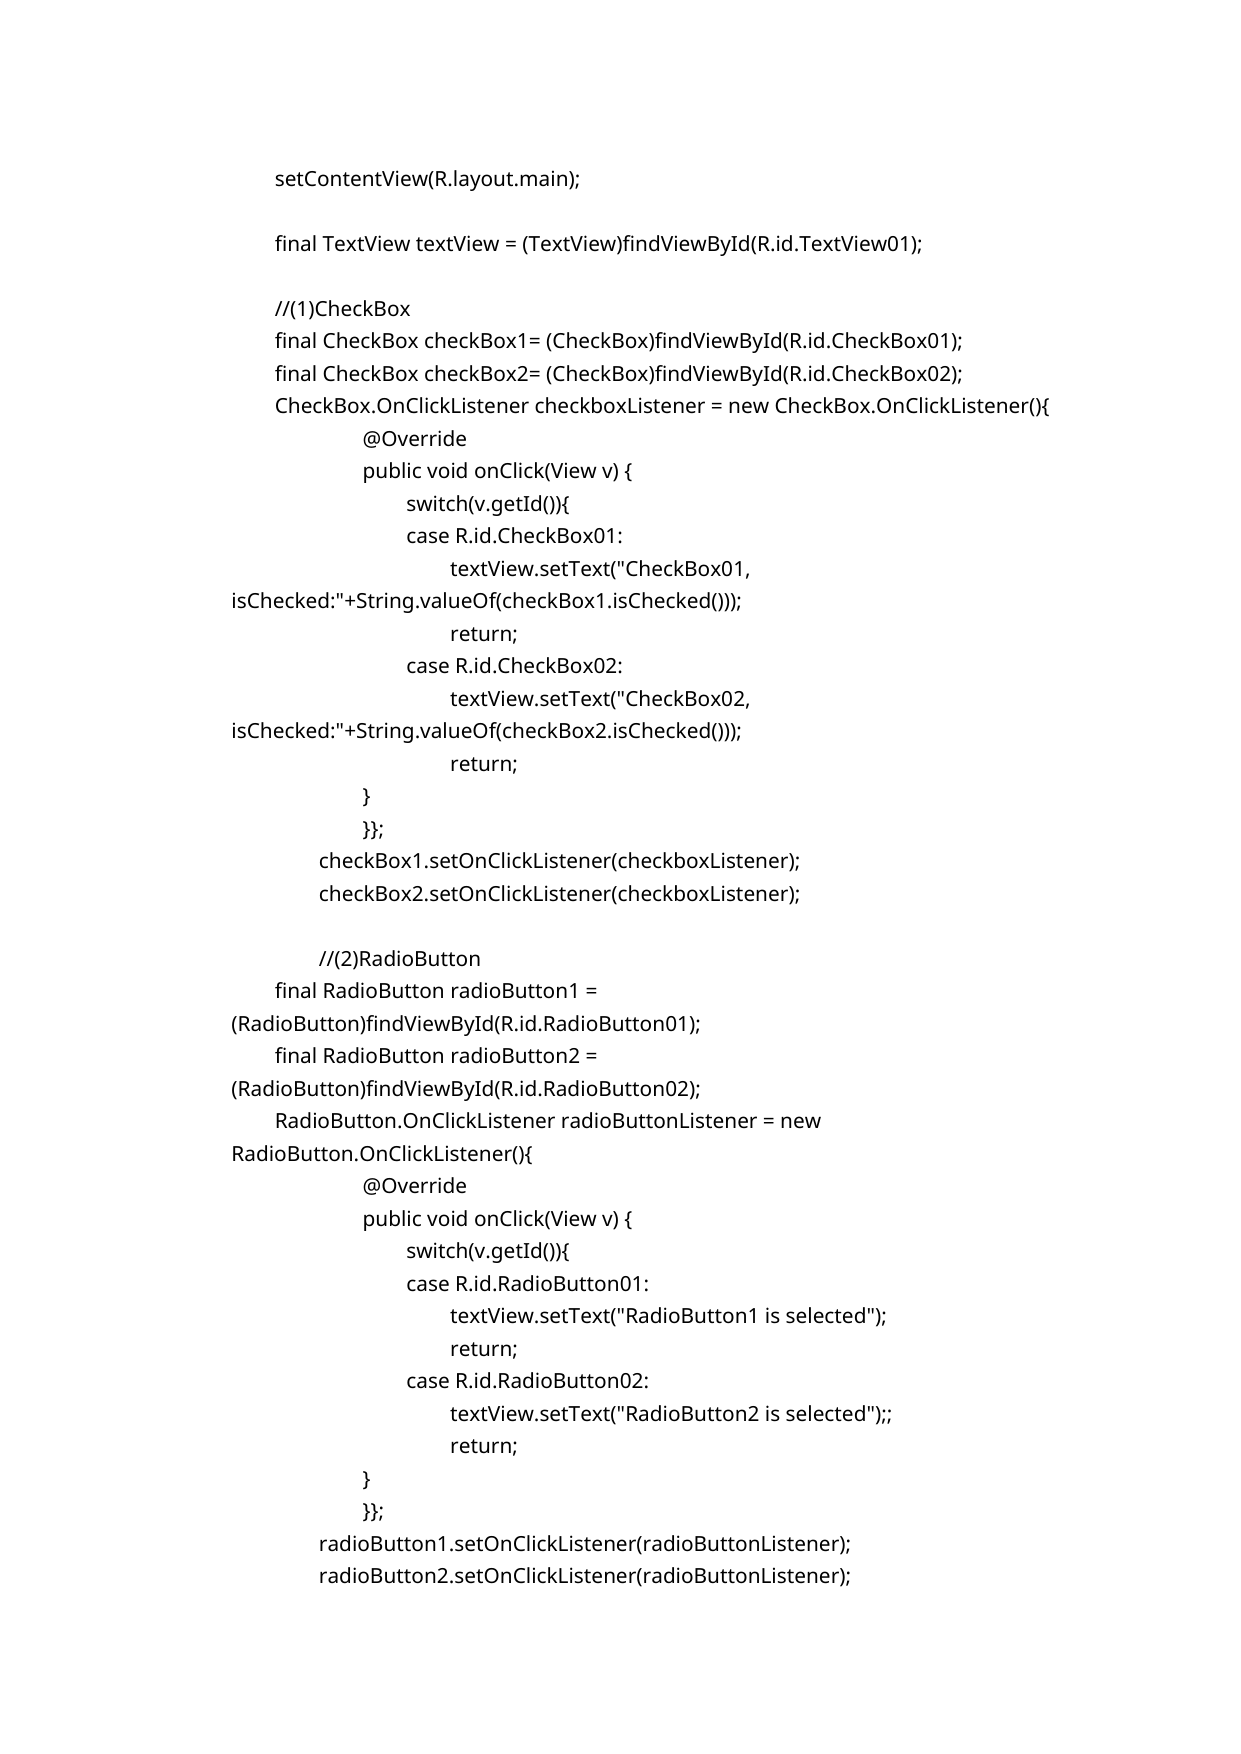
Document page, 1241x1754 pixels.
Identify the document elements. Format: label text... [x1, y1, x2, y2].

text switch(v.getId()){ [231, 1234, 1053, 1267]
text final TextView textView = (TextView)findViewById(R.id.TextView01); [231, 227, 1053, 259]
text return; [231, 1429, 1053, 1462]
text CheckBox.OnClickListener checkboxListener = new CheckBox.OnClickListener(){ [231, 389, 1053, 422]
text final CheckBox checkBox1= (CheckBox)findViewById(R.id.CheckBox01); [231, 324, 1053, 357]
text return; [231, 617, 1053, 649]
text final RadioButton radioButton2 = (RadioButton)findViewById(R.id.RadioButton02); [231, 1039, 1053, 1104]
text setContentView(R.layout.main); [231, 162, 1053, 194]
text textView.setText("RadioButton2 is selected");; [231, 1397, 1053, 1429]
text case R.id.CheckBox02: [231, 649, 1053, 682]
text RadioButton.OnClickListener radioButtonListener = new RadioButton.OnClickListener(){ [231, 1104, 1053, 1169]
text //(1)CheckBox [231, 292, 1053, 324]
text } [231, 779, 1053, 812]
text case R.id.CheckBox01: [231, 519, 1053, 552]
text } [231, 1462, 1053, 1494]
text return; [231, 747, 1053, 779]
text checkBox2.setOnClickListener(checkboxListener); [231, 877, 1053, 909]
text public void onClick(View v) { [231, 454, 1053, 487]
text switch(v.getId()){ [231, 487, 1053, 519]
text final CheckBox checkBox2= (CheckBox)findViewById(R.id.CheckBox02); [231, 357, 1053, 389]
text }}; [231, 812, 1053, 844]
text @Override [231, 1169, 1053, 1202]
text }}; [231, 1494, 1053, 1527]
text //(2)RadioButton [231, 942, 1053, 974]
text textView.setText("CheckBox02, isChecked:"+String.valueOf(checkBox2.isChecked())); [231, 682, 1053, 747]
text case R.id.RadioButton02: [231, 1364, 1053, 1397]
text radioButton1.setOnClickListener(radioButtonListener); [231, 1527, 1053, 1559]
text radioButton2.setOnClickListener(radioButtonListener); [231, 1559, 1053, 1592]
text @Override [231, 422, 1053, 454]
text public void onClick(View v) { [231, 1202, 1053, 1234]
text return; [231, 1332, 1053, 1364]
text textView.setText("RadioButton1 is selected"); [231, 1299, 1053, 1332]
text textView.setText("CheckBox01, isChecked:"+String.valueOf(checkBox1.isChecked())); [231, 552, 1053, 617]
text checkBox1.setOnClickListener(checkboxListener); [231, 844, 1053, 877]
text case R.id.RadioButton01: [231, 1267, 1053, 1299]
text final RadioButton radioButton1 = (RadioButton)findViewById(R.id.RadioButton01); [231, 974, 1053, 1039]
